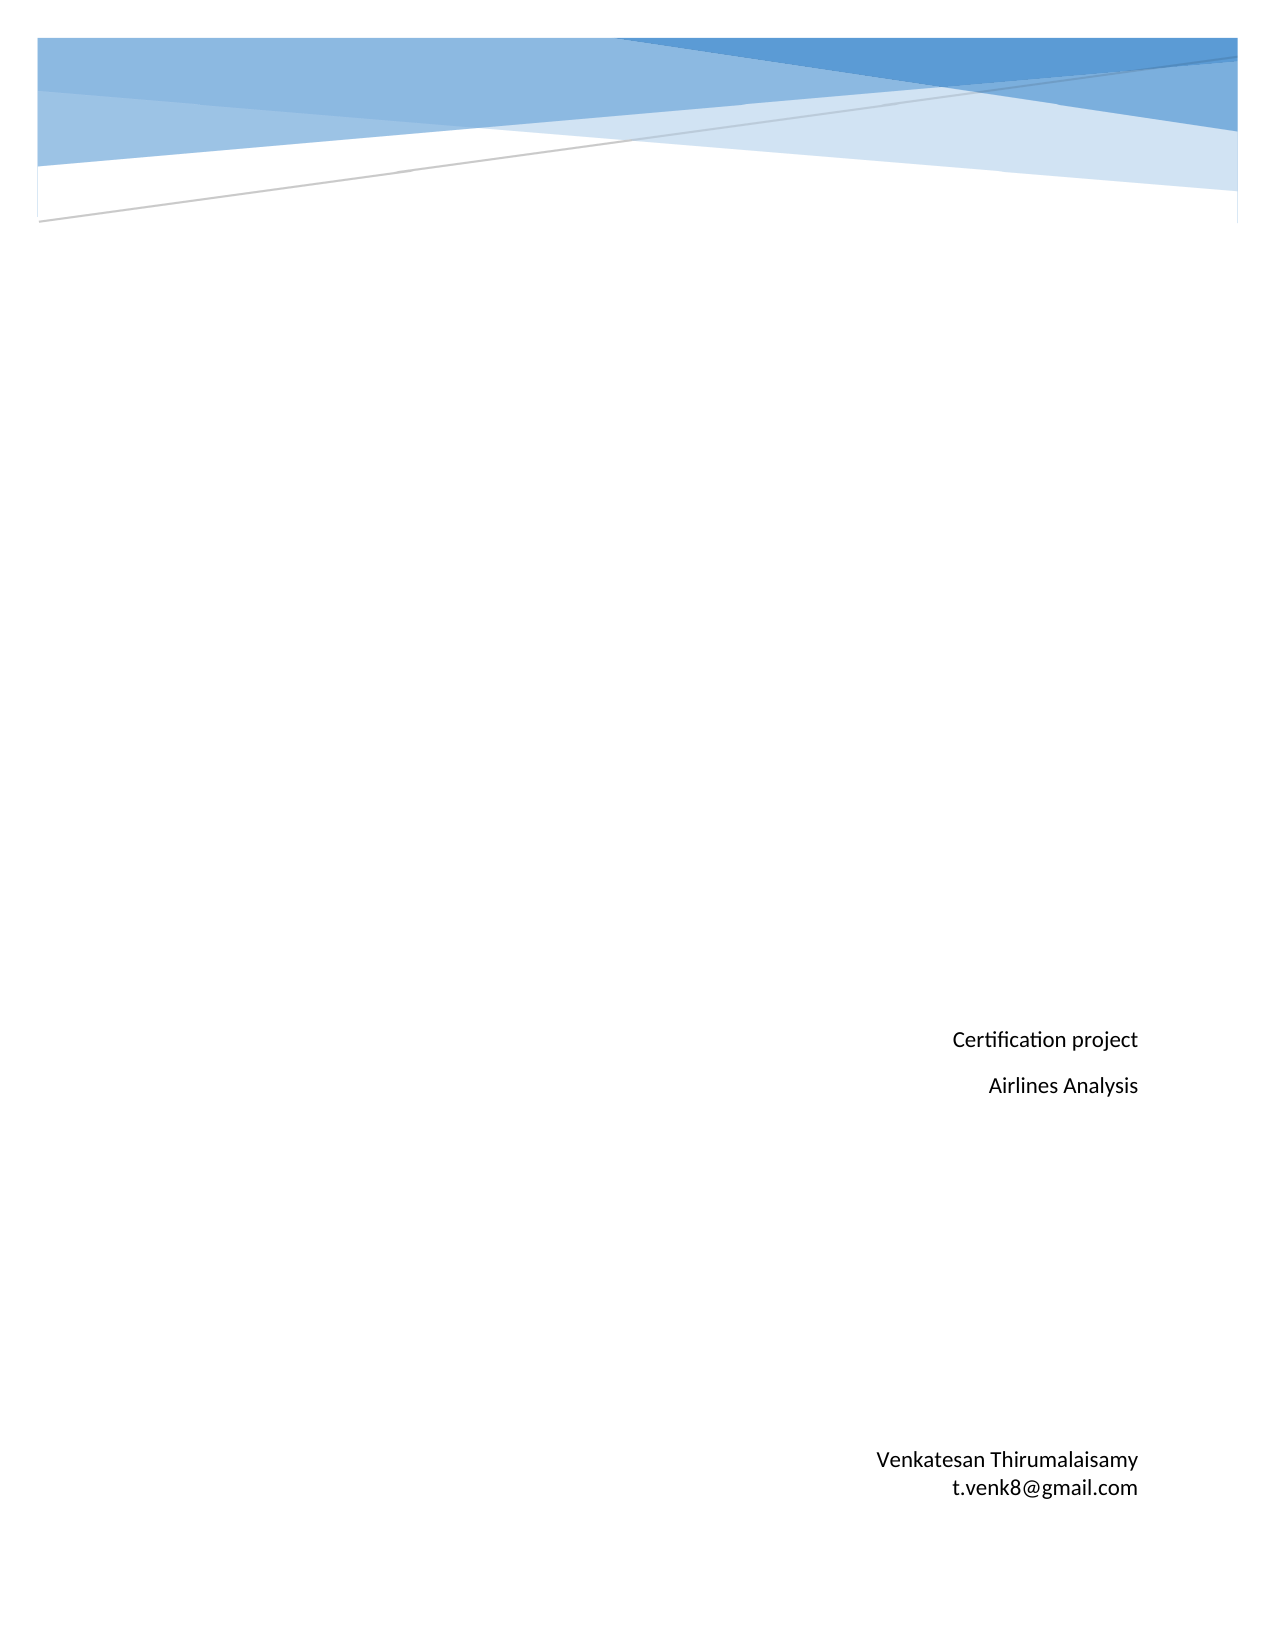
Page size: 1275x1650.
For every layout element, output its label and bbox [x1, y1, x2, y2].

picture [37, 37, 1238, 238]
